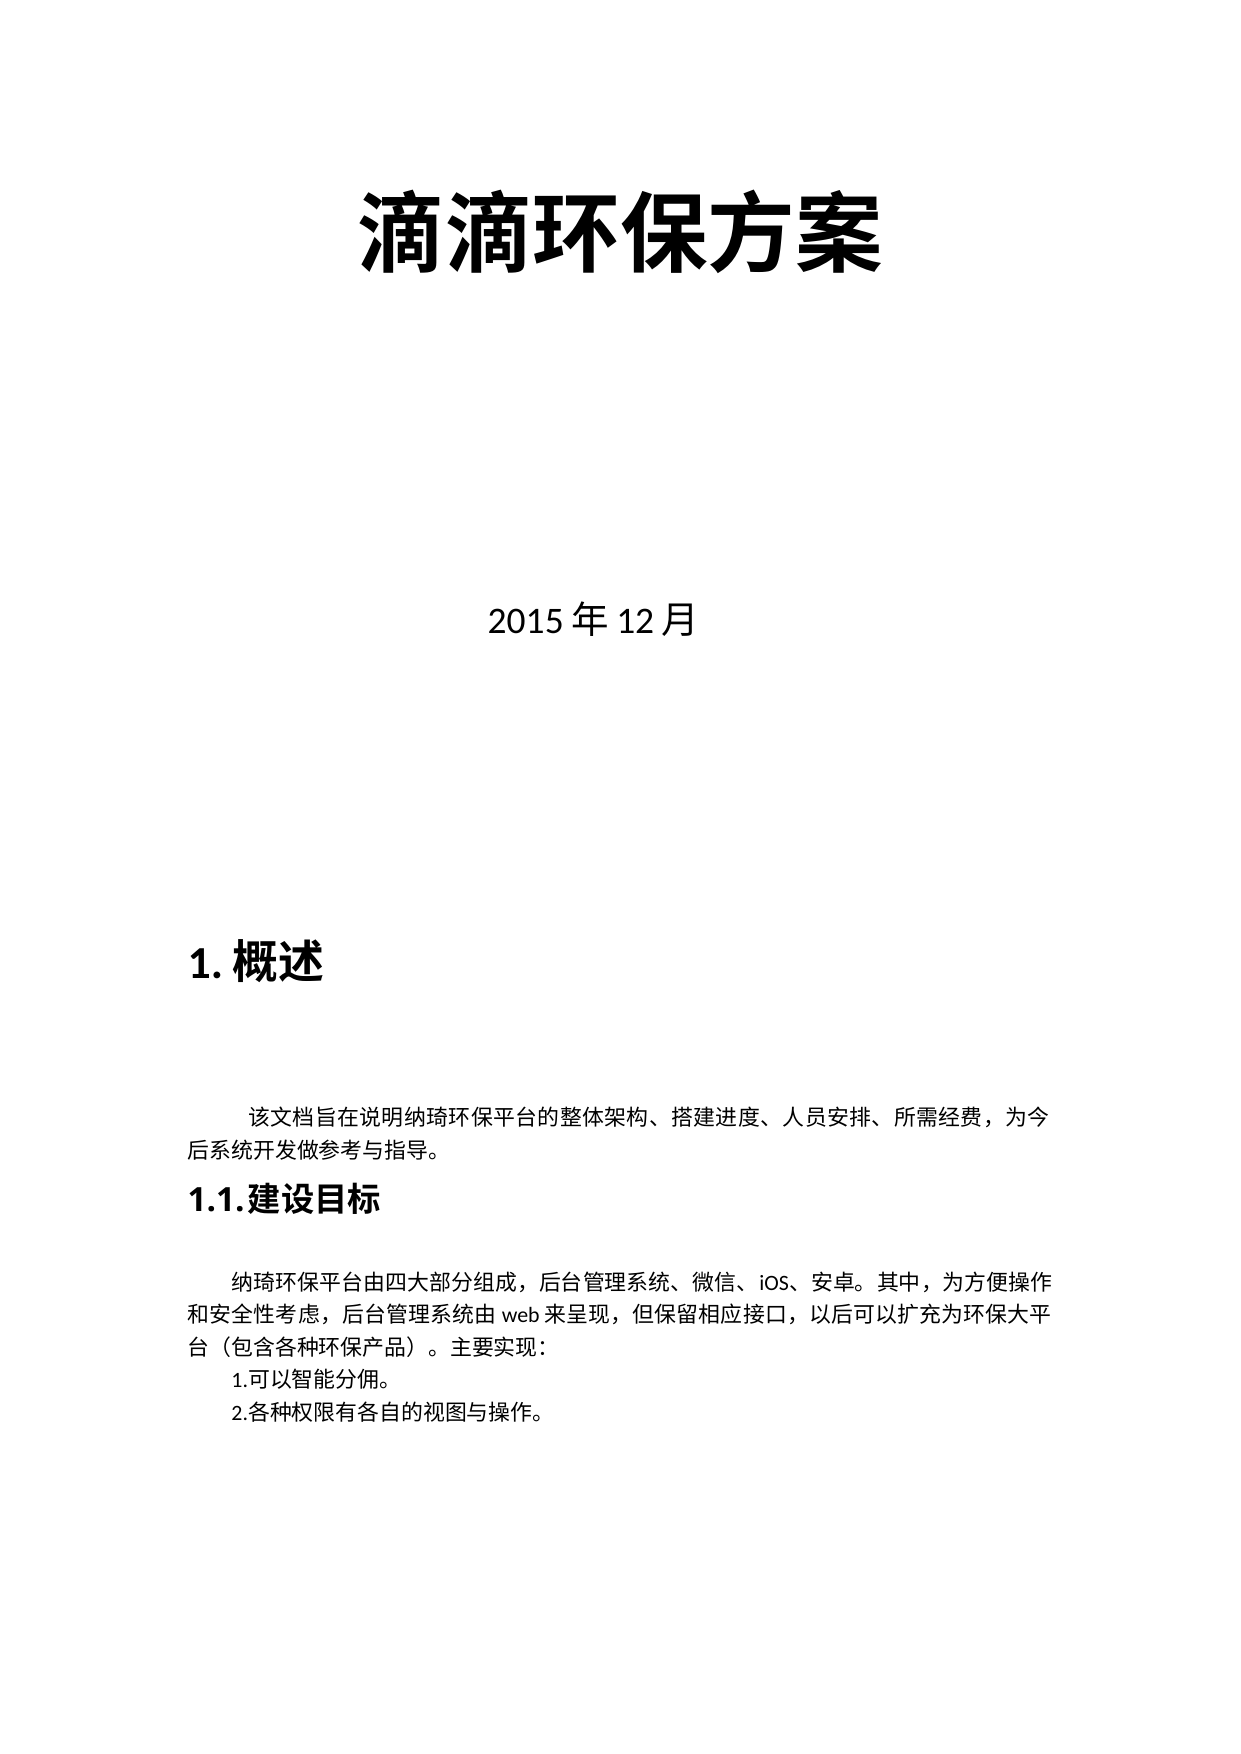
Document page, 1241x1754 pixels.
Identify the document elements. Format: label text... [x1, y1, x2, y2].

text 该文档旨在说明纳琦环保平台的整体架构、搭建进度、人员安排、所需经费，为今后系统开发做参考与指导。 [187, 1100, 1053, 1165]
subtitle 建设目标 [187, 1165, 1053, 1230]
subtitle 概述 [187, 909, 1053, 1007]
list 各种权限有各自的视图与操作。 [187, 1394, 1053, 1427]
text 滴滴环保方案 [187, 162, 1053, 292]
text 2015年12月 [187, 584, 1053, 649]
list 可以智能分佣。 [187, 1362, 1053, 1394]
text 纳琦环保平台由四大部分组成，后台管理系统、微信、iOS、安卓。其中，为方便操作和安全性考虑，后台管理系统由web来呈现，但保留相应接口，以后可以扩充为环保大平台（包含各种环保产品）。主要实现： [187, 1264, 1053, 1362]
